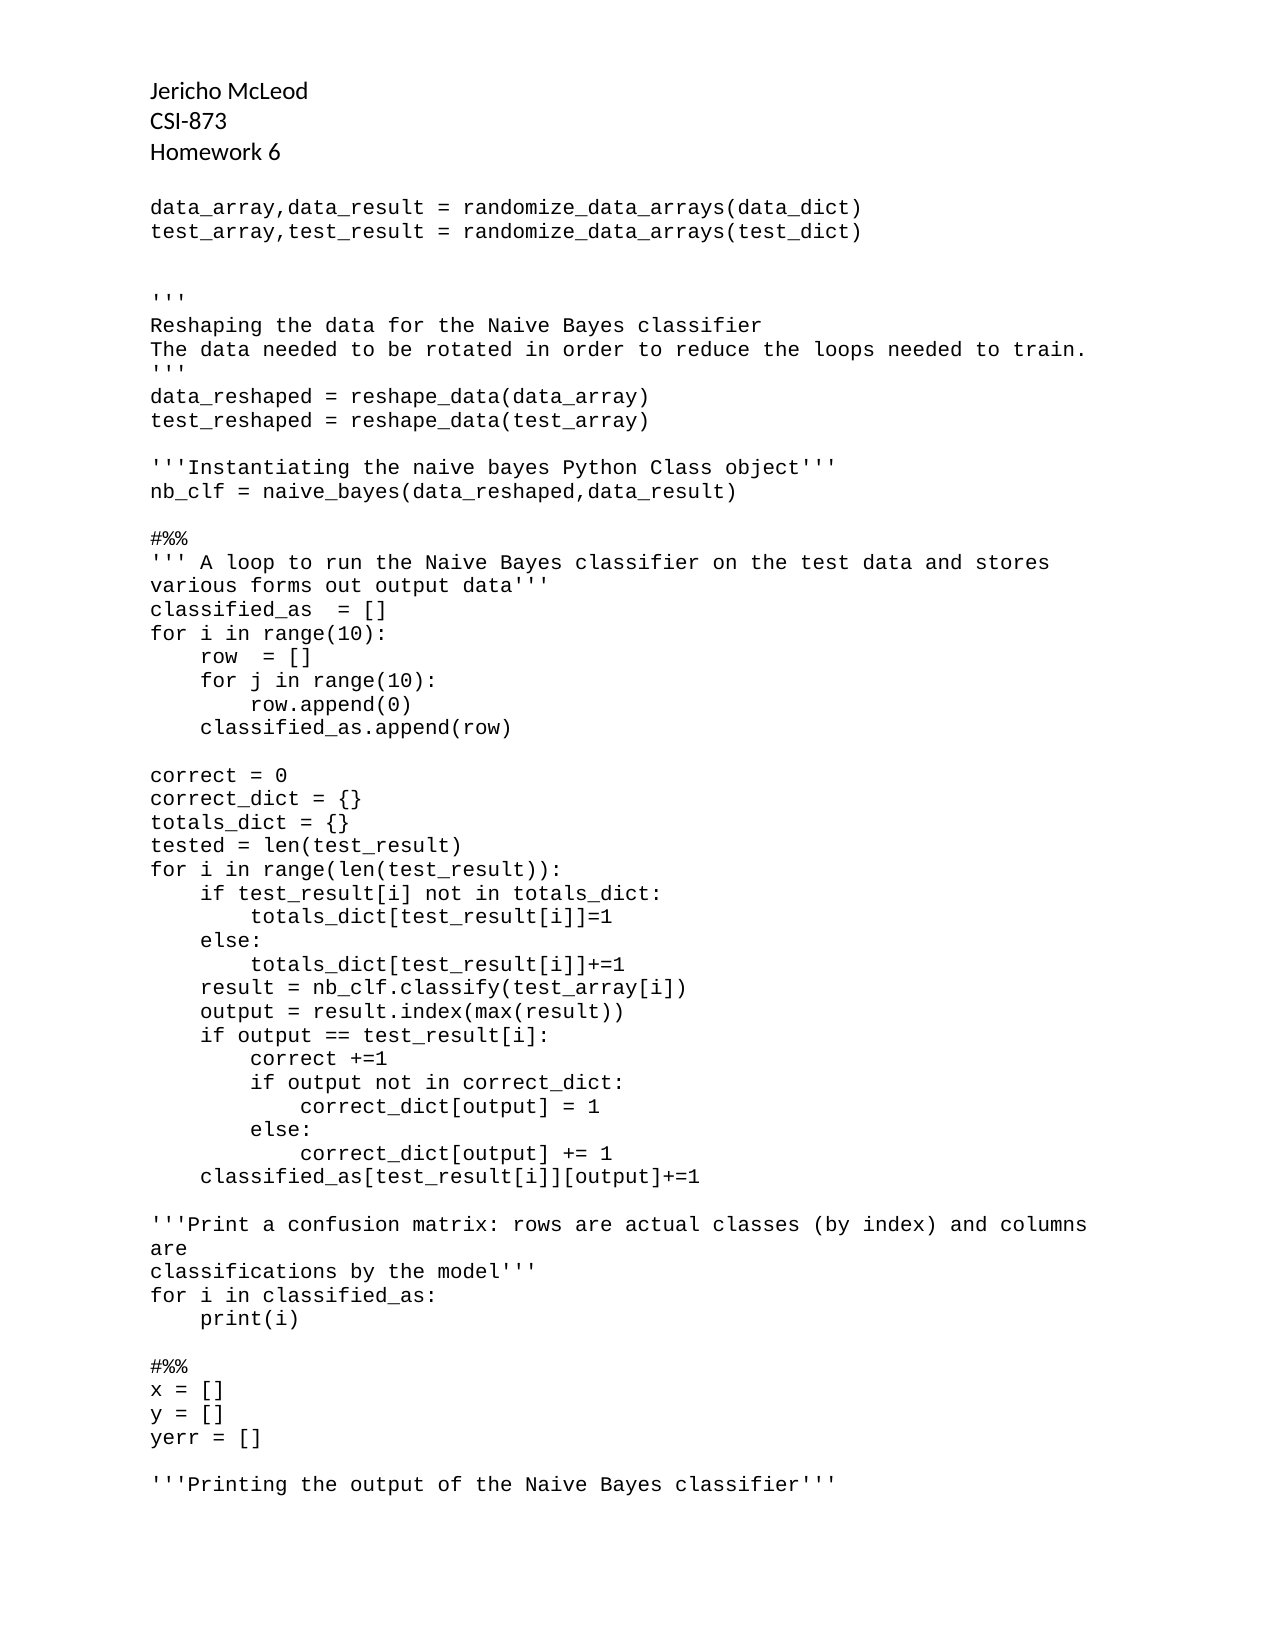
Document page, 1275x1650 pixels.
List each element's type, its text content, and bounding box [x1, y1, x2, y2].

text for i in range(10): [150, 623, 1125, 646]
text else: [150, 1119, 1125, 1143]
text #%% [150, 528, 1125, 552]
text else: [150, 930, 1125, 954]
text yerr = [] [150, 1427, 1125, 1450]
text test_array,test_result = randomize_data_arrays(test_dict) [150, 221, 1125, 244]
text correct +=1 [150, 1048, 1125, 1072]
text row.append(0) [150, 694, 1125, 717]
text x = [] [150, 1379, 1125, 1403]
text row = [] [150, 646, 1125, 670]
text if output not in correct_dict: [150, 1072, 1125, 1096]
text The data needed to be rotated in order to reduce the loops needed to train. [150, 339, 1125, 363]
text totals_dict[test_result[i]]+=1 [150, 954, 1125, 977]
text if output == test_result[i]: [150, 1025, 1125, 1048]
text ''' [150, 363, 1125, 386]
text correct_dict[output] += 1 [150, 1143, 1125, 1167]
text print(i) [150, 1308, 1125, 1332]
text tested = len(test_result) [150, 836, 1125, 859]
text for i in classified_as: [150, 1285, 1125, 1308]
text '''Instantiating the naive bayes Python Class object''' [150, 457, 1125, 481]
text totals_dict = {} [150, 812, 1125, 836]
text for i in range(len(test_result)): [150, 859, 1125, 883]
text for j in range(10): [150, 670, 1125, 694]
text totals_dict[test_result[i]]=1 [150, 906, 1125, 930]
text correct_dict = {} [150, 788, 1125, 812]
text correct_dict[output] = 1 [150, 1096, 1125, 1119]
text classified_as[test_result[i]][output]+=1 [150, 1167, 1125, 1190]
text output = result.index(max(result)) [150, 1001, 1125, 1025]
text data_reshaped = reshape_data(data_array) [150, 386, 1125, 410]
text Reshaping the data for the Naive Bayes classifier [150, 315, 1125, 339]
text various forms out output data''' [150, 575, 1125, 599]
text classified_as.append(row) [150, 717, 1125, 741]
text ''' A loop to run the Naive Bayes classifier on the test data and stores [150, 552, 1125, 575]
text nb_clf = naive_bayes(data_reshaped,data_result) [150, 481, 1125, 504]
text '''Print a confusion matrix: rows are actual classes (by index) and columns are [150, 1214, 1125, 1261]
text '''Printing the output of the Naive Bayes classifier''' [150, 1474, 1125, 1498]
text correct = 0 [150, 764, 1125, 788]
text ''' [150, 292, 1125, 315]
text y = [] [150, 1403, 1125, 1427]
text classified_as = [] [150, 599, 1125, 623]
text classifications by the model''' [150, 1261, 1125, 1285]
text #%% [150, 1356, 1125, 1379]
text data_array,data_result = randomize_data_arrays(data_dict) [150, 197, 1125, 221]
text result = nb_clf.classify(test_array[i]) [150, 977, 1125, 1001]
text if test_result[i] not in totals_dict: [150, 883, 1125, 906]
text test_reshaped = reshape_data(test_array) [150, 410, 1125, 433]
